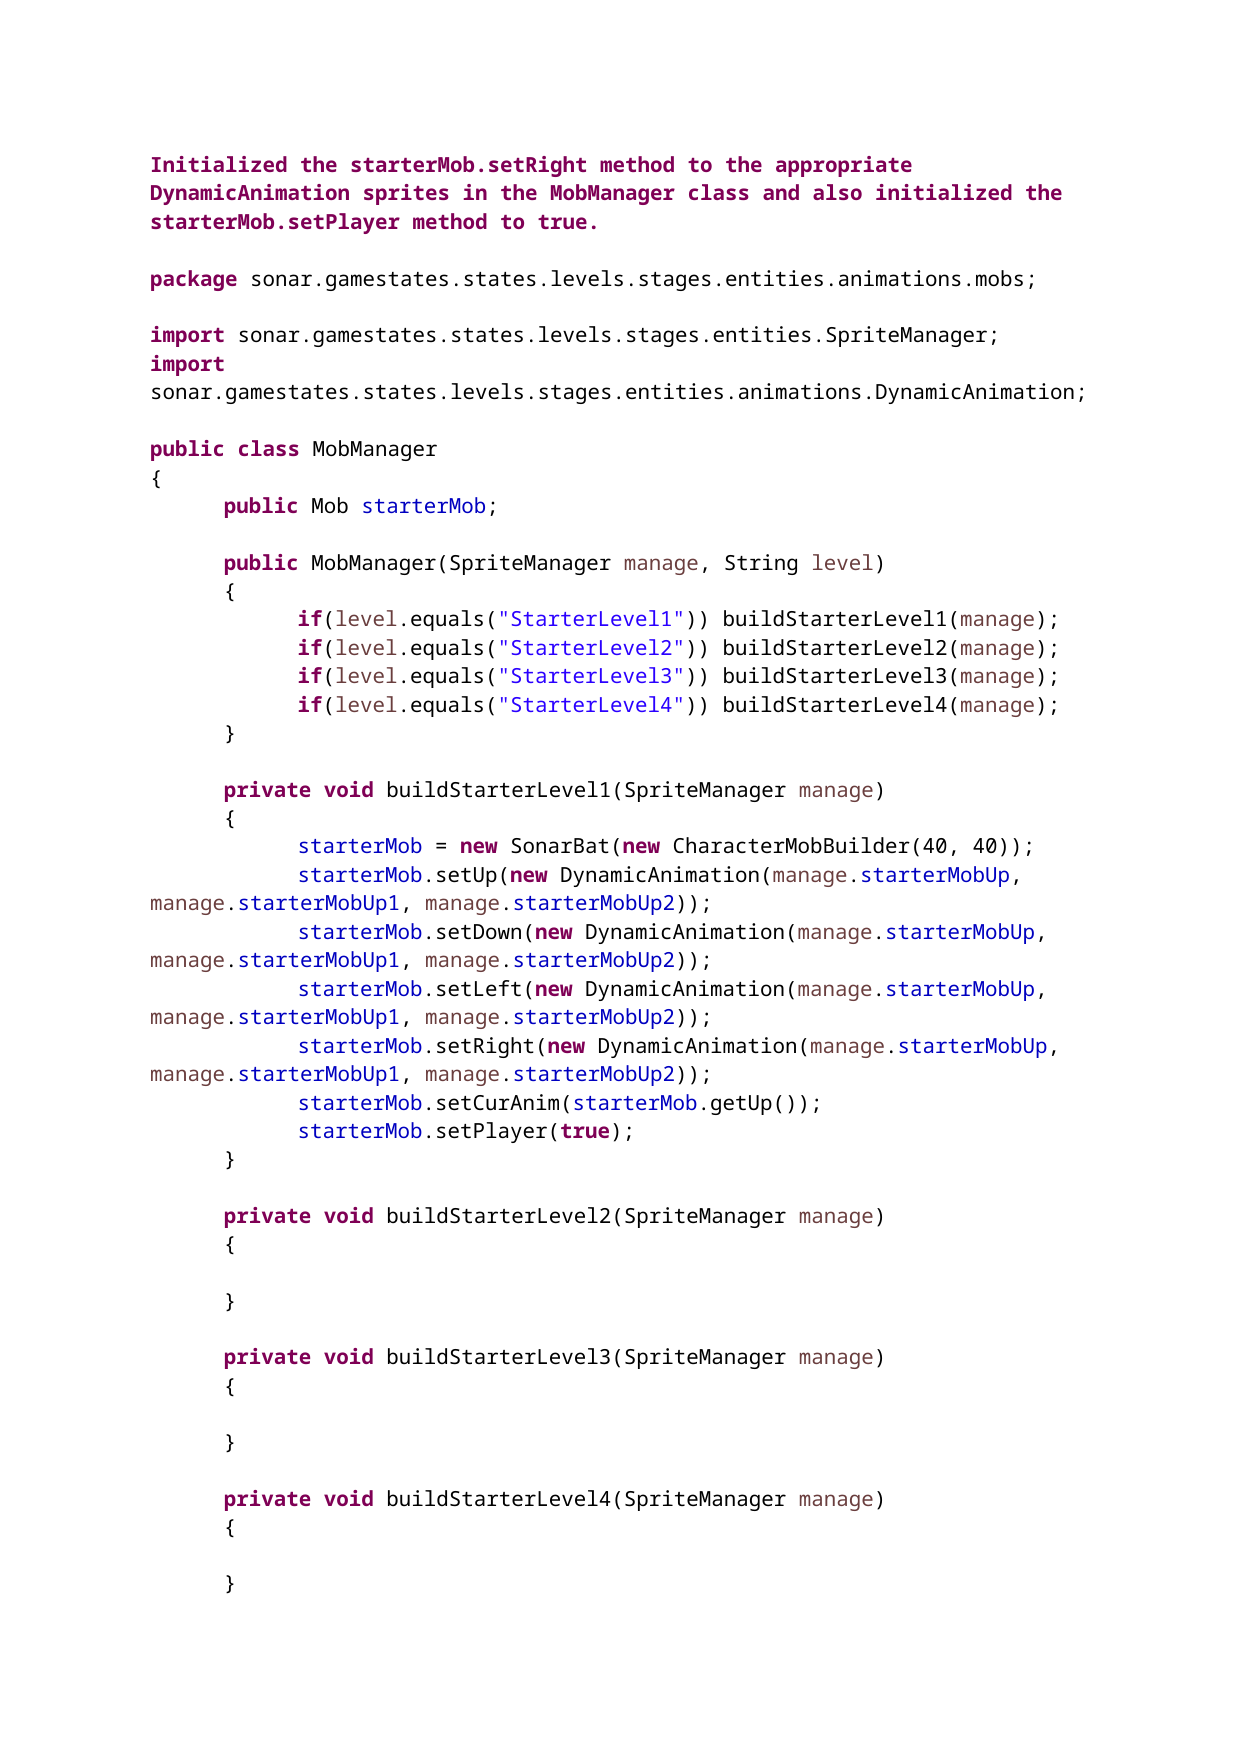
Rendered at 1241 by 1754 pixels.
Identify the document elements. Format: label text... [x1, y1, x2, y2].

text if(level.equals("StarterLevel3")) buildStarterLevel3(manage); [150, 661, 1090, 690]
text } [150, 1427, 1090, 1456]
text import sonar.gamestates.states.levels.stages.entities.animations.DynamicAnimation; [150, 349, 1090, 406]
text starterMob.setCurAnim(starterMob.getUp()); [150, 1088, 1090, 1116]
text starterMob.setUp(new DynamicAnimation(manage.starterMobUp, manage.starterMobUp1, manage.starterMobUp2)); [150, 860, 1090, 917]
text { [150, 1512, 1090, 1541]
text private void buildStarterLevel3(SpriteManager manage) [150, 1342, 1090, 1371]
text private void buildStarterLevel2(SpriteManager manage) [150, 1201, 1090, 1229]
text Initialized the starterMob.setRight method to the appropriate DynamicAnimation sprites in the MobManager class and also initialized the starterMob.setPlayer method to true. [150, 150, 1090, 235]
text { [150, 1371, 1090, 1399]
text } [150, 1144, 1090, 1173]
text public MobManager(SpriteManager manage, String level) [150, 548, 1090, 576]
text if(level.equals("StarterLevel1")) buildStarterLevel1(manage); [150, 604, 1090, 633]
text } [150, 1568, 1090, 1597]
text public Mob starterMob; [150, 491, 1090, 520]
text { [150, 463, 1090, 491]
text { [150, 1229, 1090, 1258]
text if(level.equals("StarterLevel2")) buildStarterLevel2(manage); [150, 633, 1090, 661]
text starterMob = new SonarBat(new CharacterMobBuilder(40, 40)); [150, 832, 1090, 860]
text package sonar.gamestates.states.levels.stages.entities.animations.mobs; [150, 264, 1090, 292]
text } [150, 1286, 1090, 1314]
text starterMob.setLeft(new DynamicAnimation(manage.starterMobUp, manage.starterMobUp1, manage.starterMobUp2)); [150, 974, 1090, 1031]
text public class MobManager [150, 434, 1090, 463]
text if(level.equals("StarterLevel4")) buildStarterLevel4(manage); [150, 690, 1090, 718]
text starterMob.setRight(new DynamicAnimation(manage.starterMobUp, manage.starterMobUp1, manage.starterMobUp2)); [150, 1031, 1090, 1088]
text { [150, 803, 1090, 832]
text private void buildStarterLevel1(SpriteManager manage) [150, 775, 1090, 803]
text starterMob.setPlayer(true); [150, 1116, 1090, 1144]
text private void buildStarterLevel4(SpriteManager manage) [150, 1484, 1090, 1512]
text { [150, 576, 1090, 604]
text import sonar.gamestates.states.levels.stages.entities.SpriteManager; [150, 321, 1090, 349]
text starterMob.setDown(new DynamicAnimation(manage.starterMobUp, manage.starterMobUp1, manage.starterMobUp2)); [150, 917, 1090, 974]
text } [150, 718, 1090, 747]
